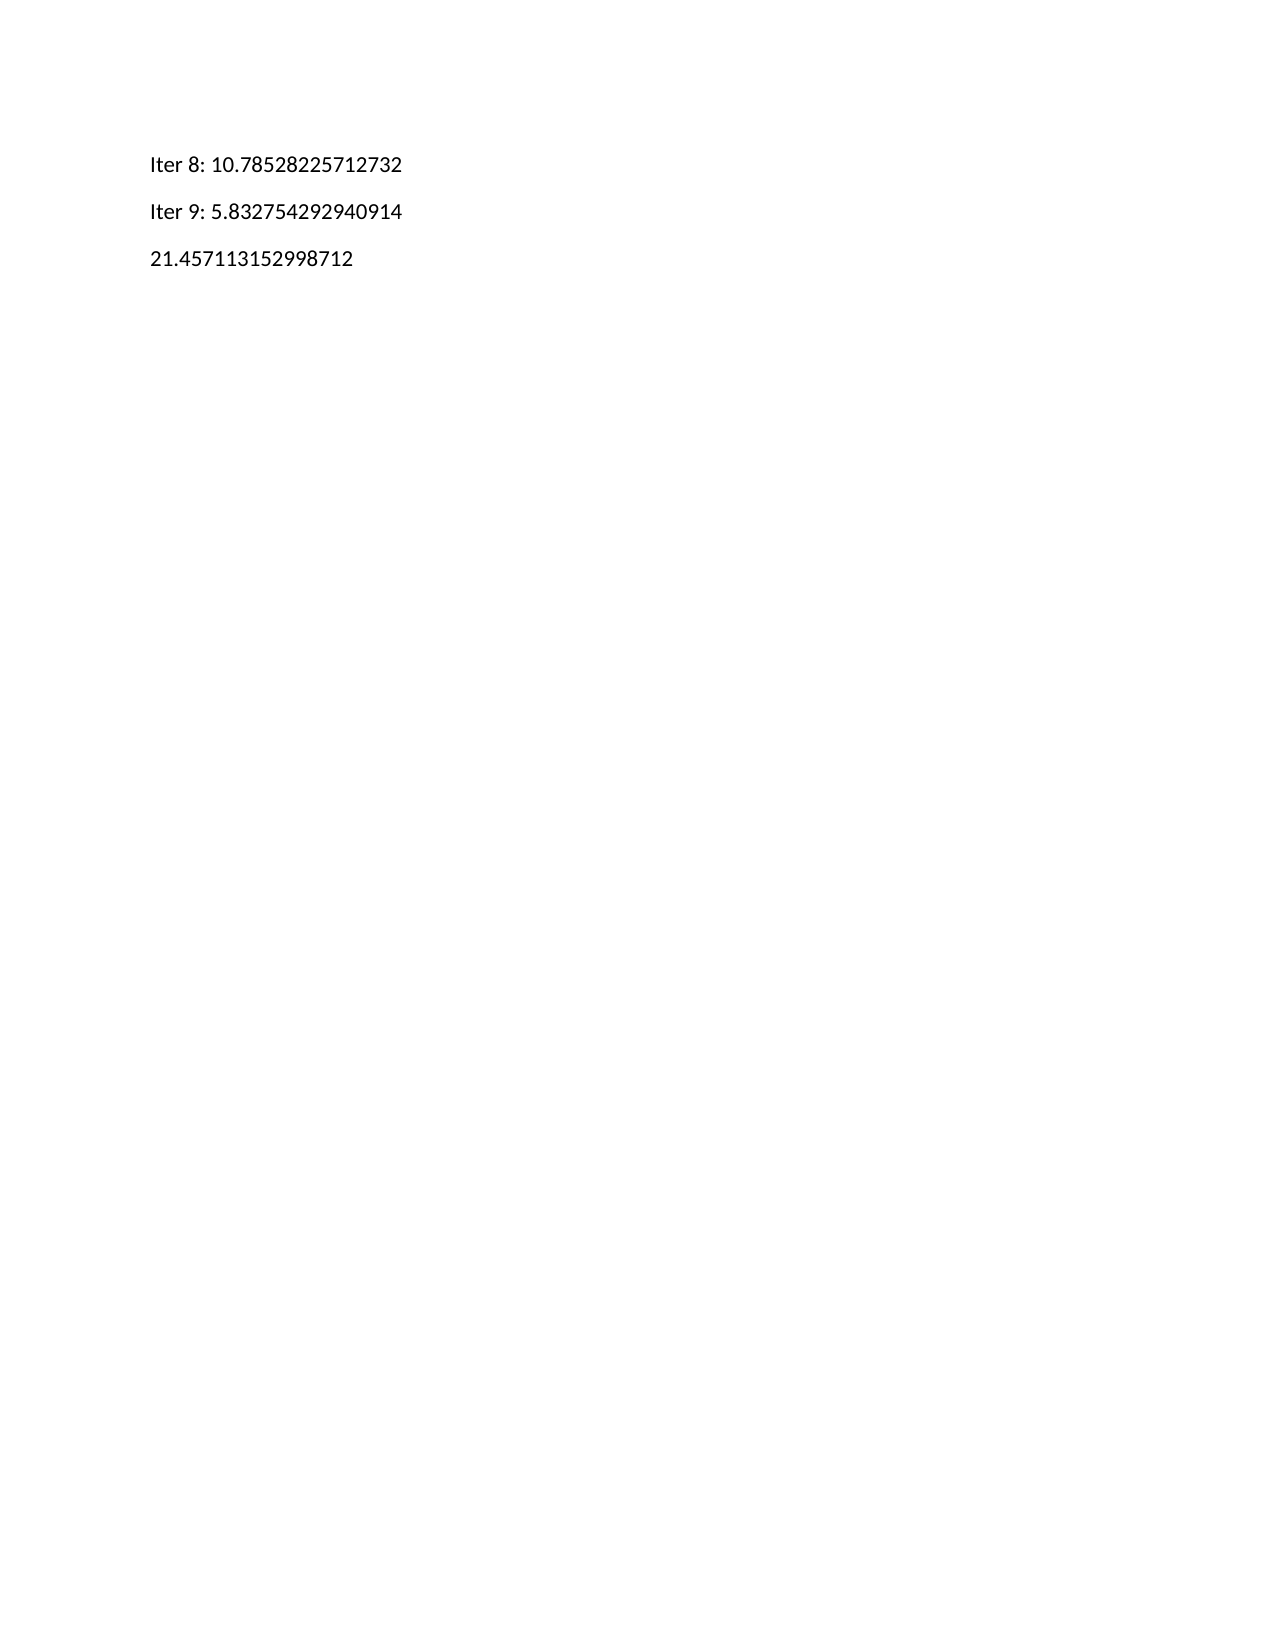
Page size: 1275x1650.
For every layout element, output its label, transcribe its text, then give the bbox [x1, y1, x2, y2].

text Iter 8: 10.78528225712732 [150, 150, 1125, 178]
text 21.457113152998712 [150, 244, 1125, 272]
text Iter 9: 5.832754292940914 [150, 197, 1125, 225]
